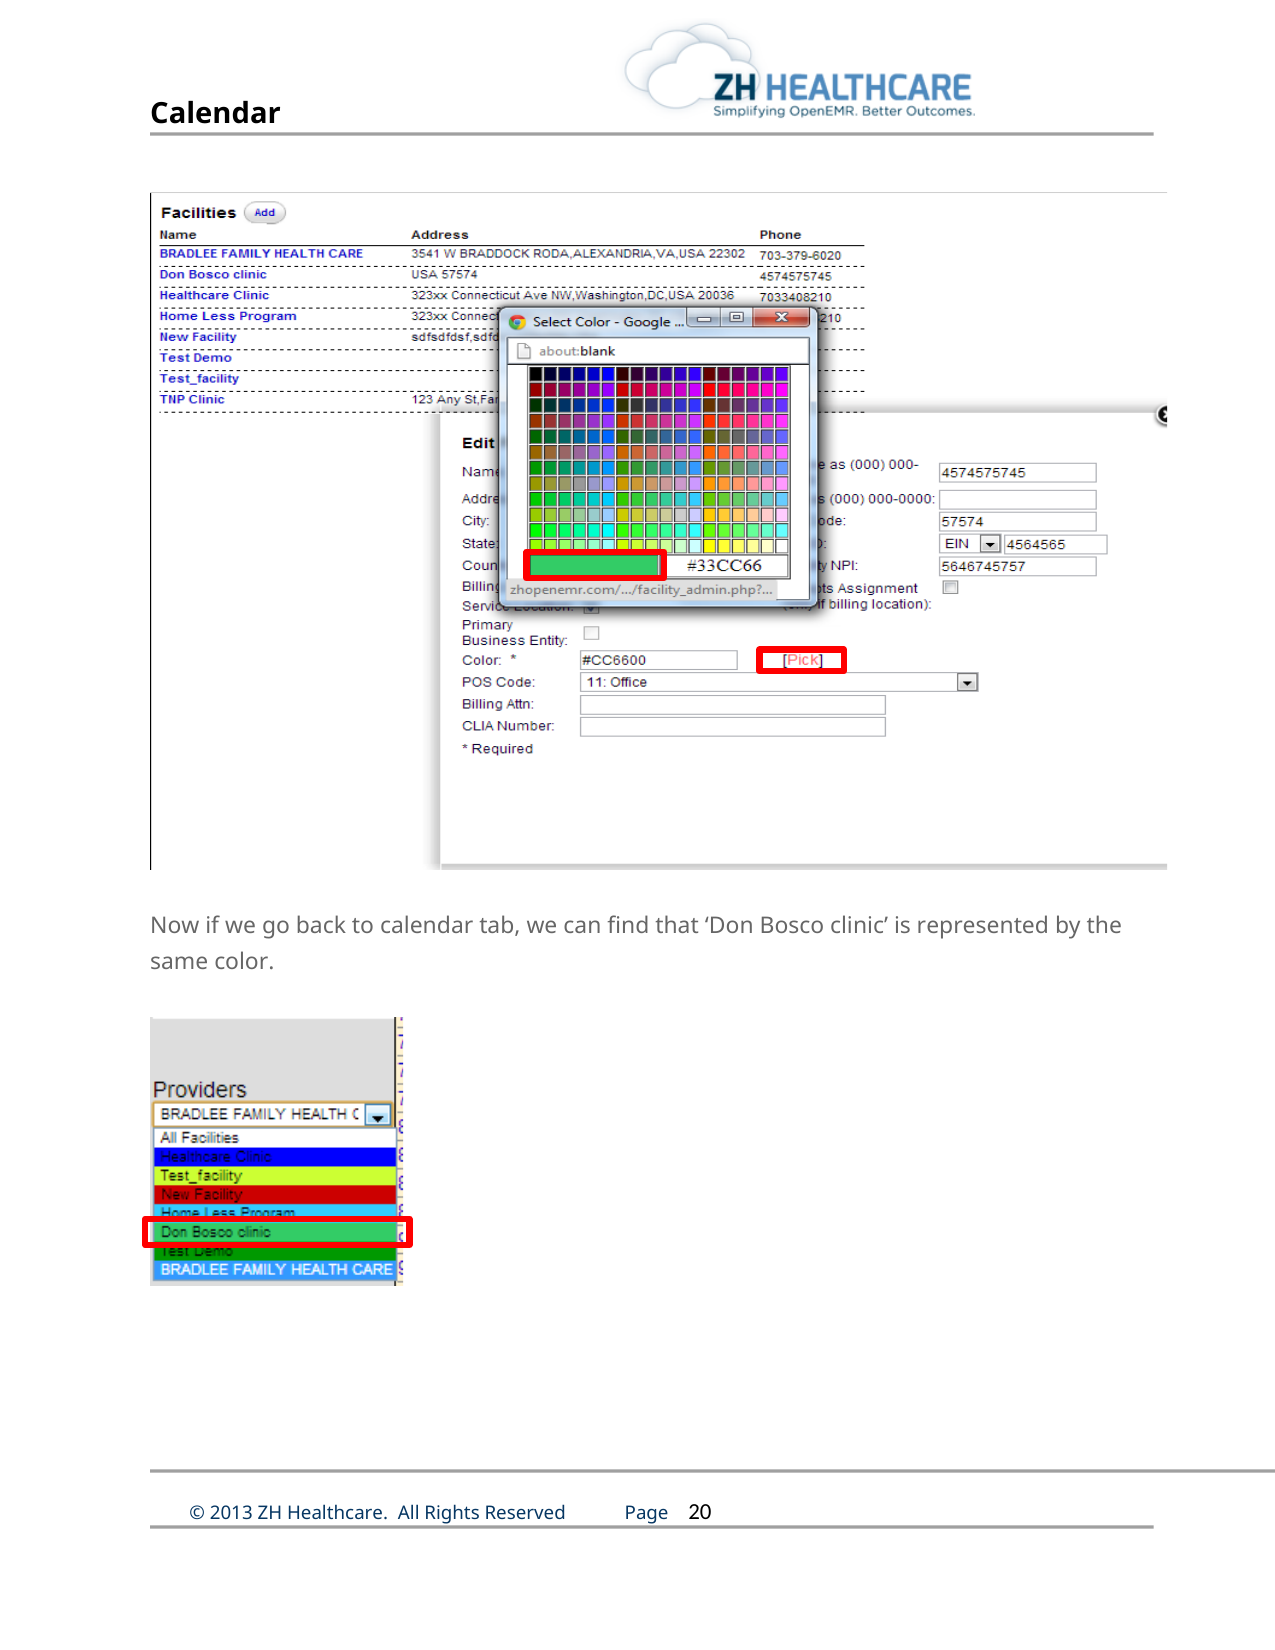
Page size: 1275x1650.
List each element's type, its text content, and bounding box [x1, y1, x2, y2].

picture [615, 18, 982, 124]
picture [150, 192, 1168, 870]
picture [150, 1017, 404, 1216]
text Now if we go back to calendar tab, we can find that ‘Don Bosco clinic’ is represented by the same color. [150, 909, 1153, 976]
picture [150, 1248, 404, 1286]
picture [150, 1222, 404, 1242]
